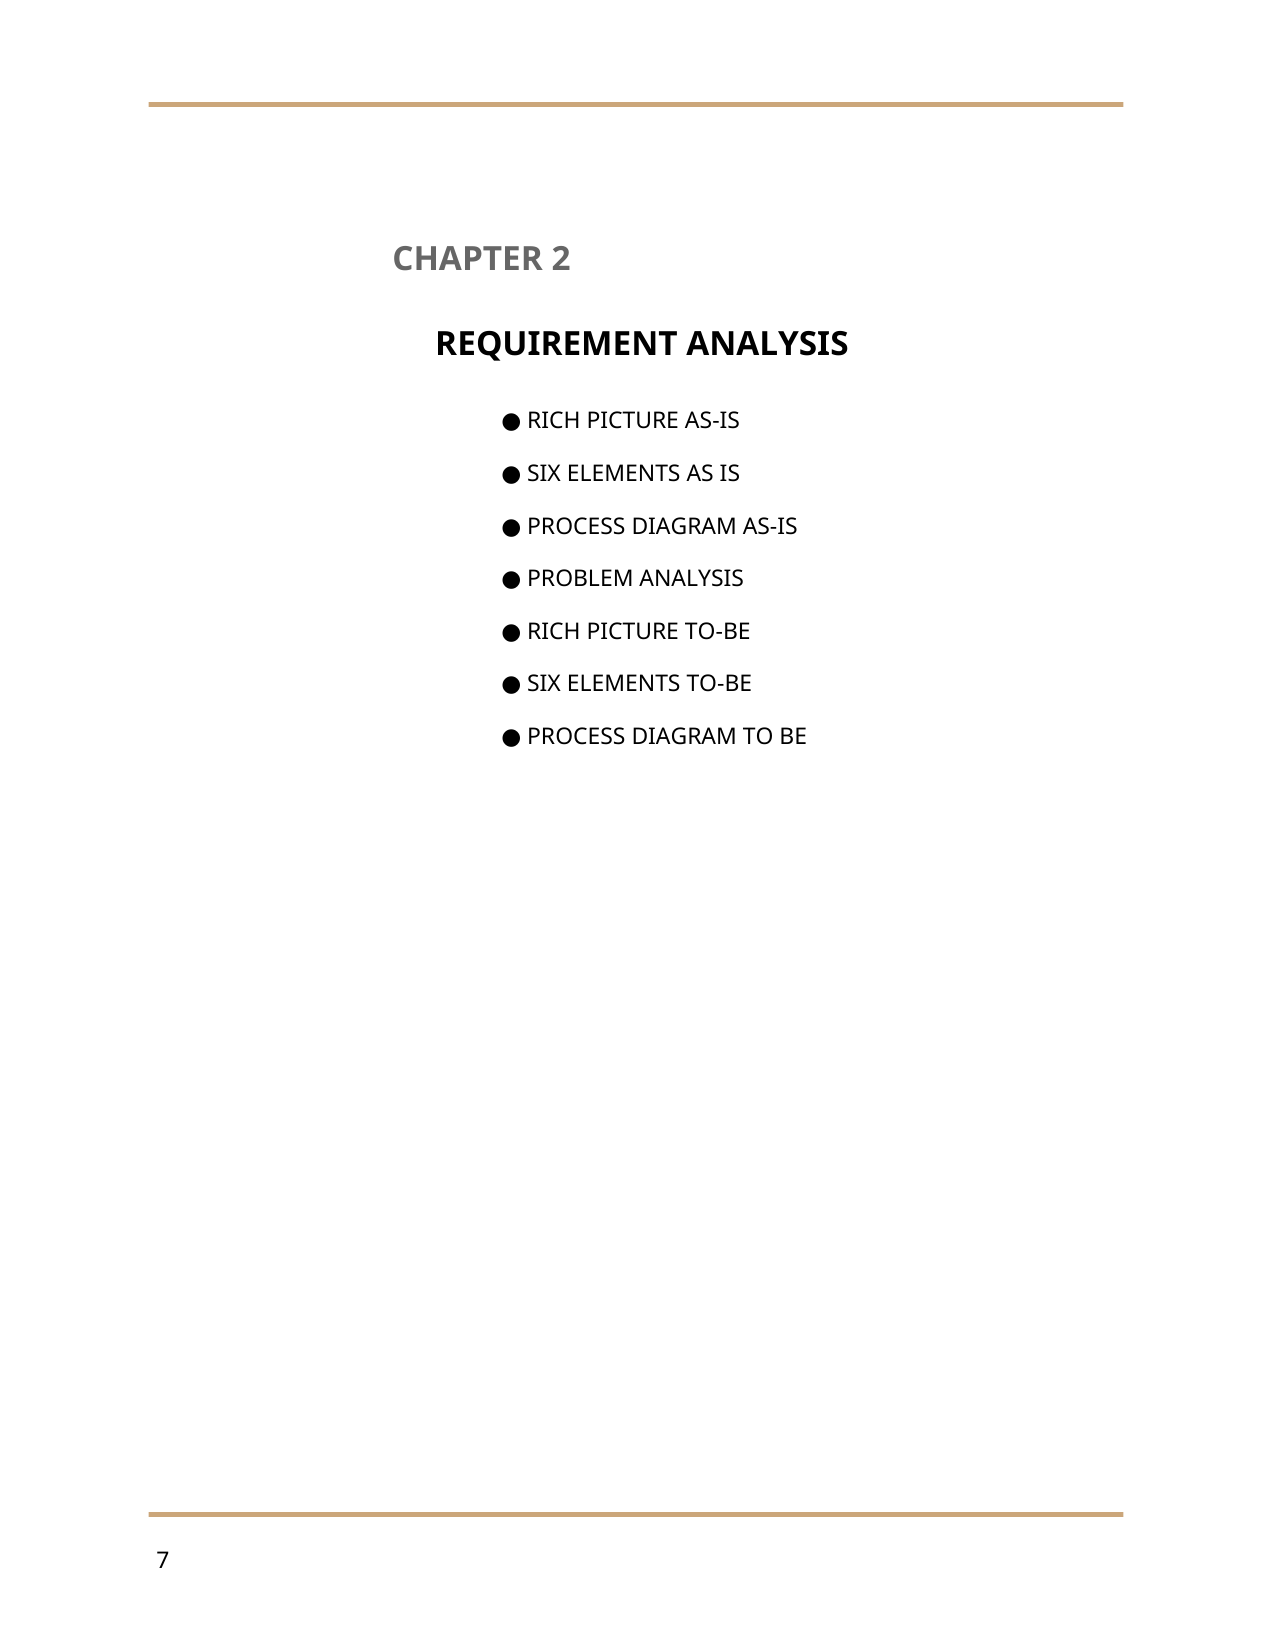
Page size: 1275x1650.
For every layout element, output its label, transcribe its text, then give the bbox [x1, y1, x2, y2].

text ● PROBLEM ANALYSIS [150, 562, 1125, 593]
picture [148, 1512, 1124, 1517]
text ● RICH PICTURE TO-BE [150, 615, 1125, 646]
text REQUIREMENT ANALYSIS [150, 319, 1125, 365]
text ● SIX ELEMENTS AS IS [150, 457, 1125, 488]
text ● RICH PICTURE AS-IS [150, 404, 1125, 436]
text ● PROCESS DIAGRAM TO BE [150, 720, 1125, 751]
picture [148, 102, 1124, 107]
text ● SIX ELEMENTS TO-BE [150, 667, 1125, 699]
text ● PROCESS DIAGRAM AS-IS [150, 509, 1125, 541]
text CHAPTER 2 [150, 235, 1125, 280]
